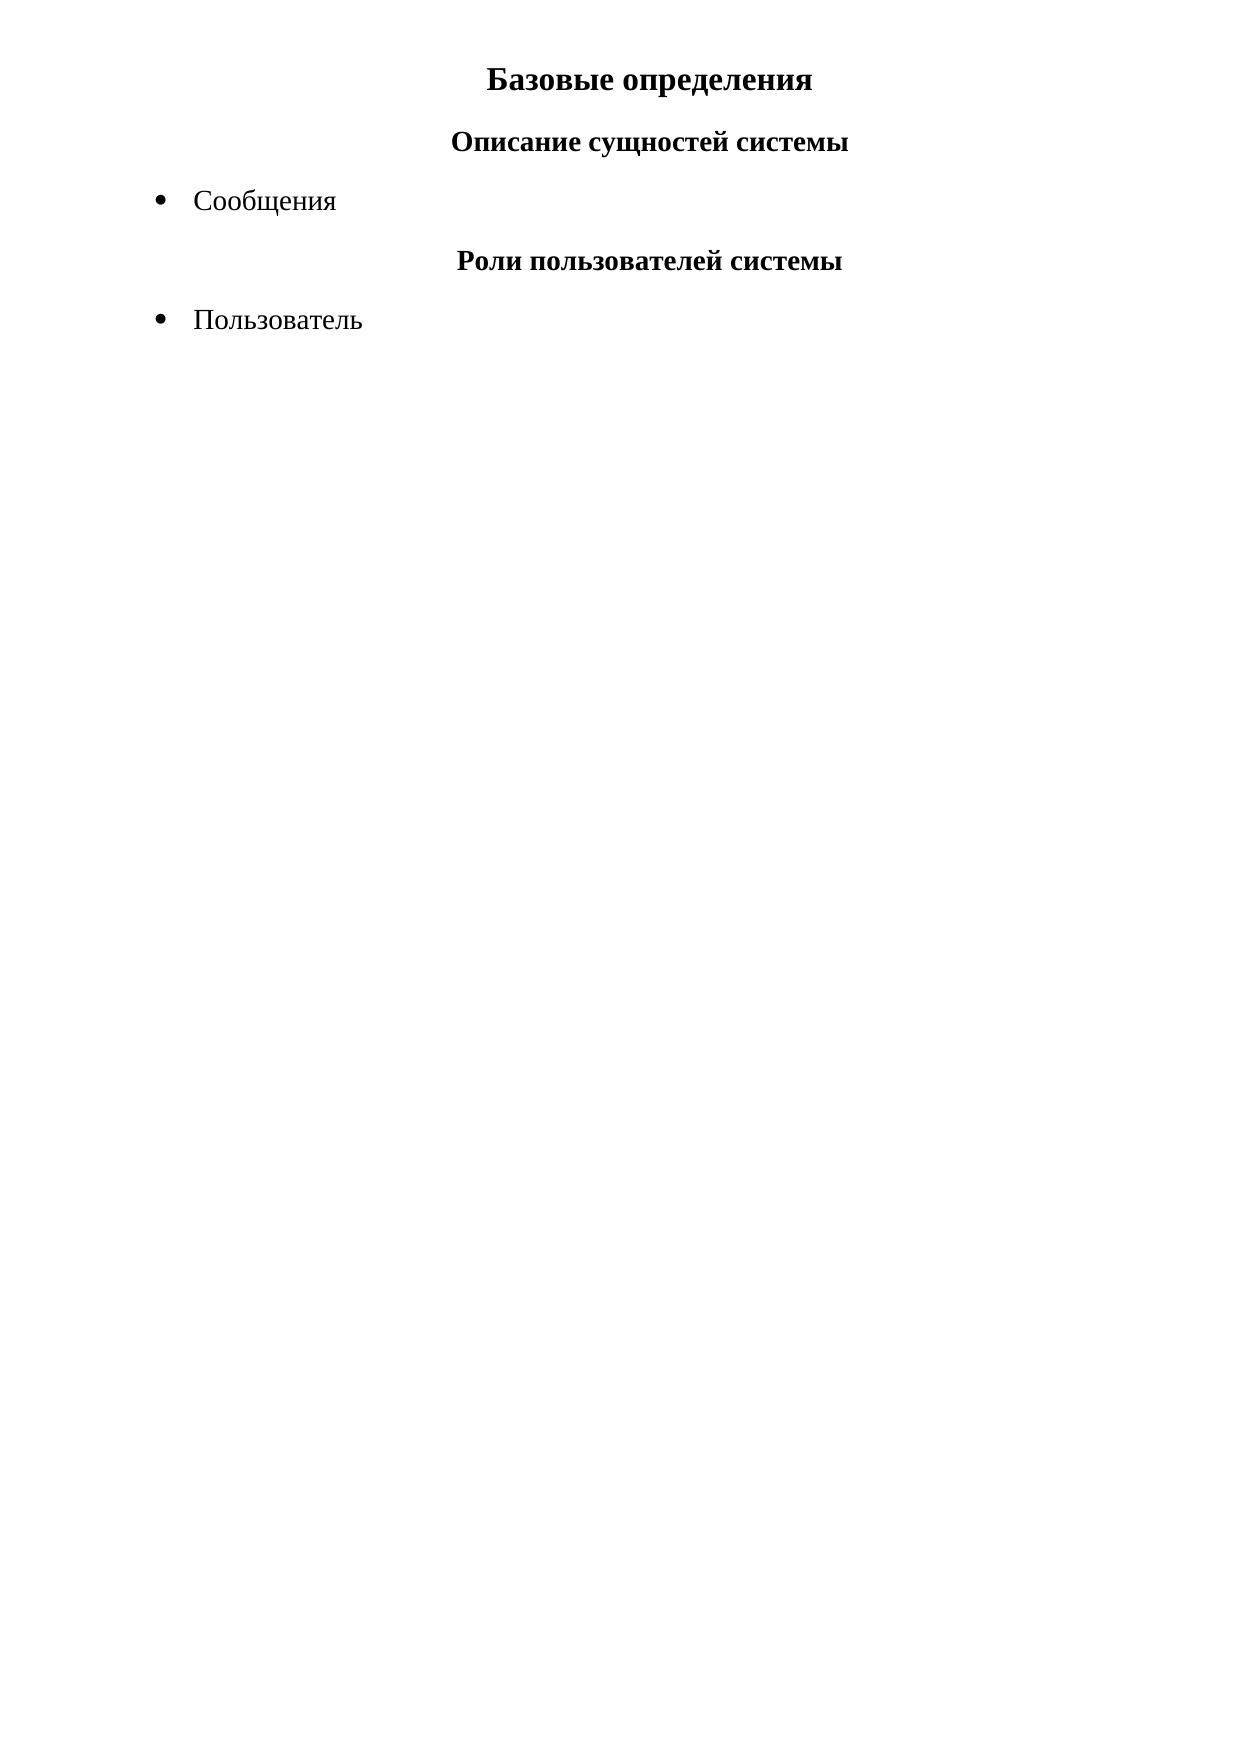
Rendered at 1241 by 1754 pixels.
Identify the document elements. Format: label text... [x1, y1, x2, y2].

text Базовые определения [118, 59, 1181, 97]
text Описание сущностей системы [118, 124, 1181, 157]
list Сообщения [156, 183, 1181, 217]
list Пользователь [156, 302, 1181, 336]
text Роли пользователей системы [118, 243, 1181, 276]
